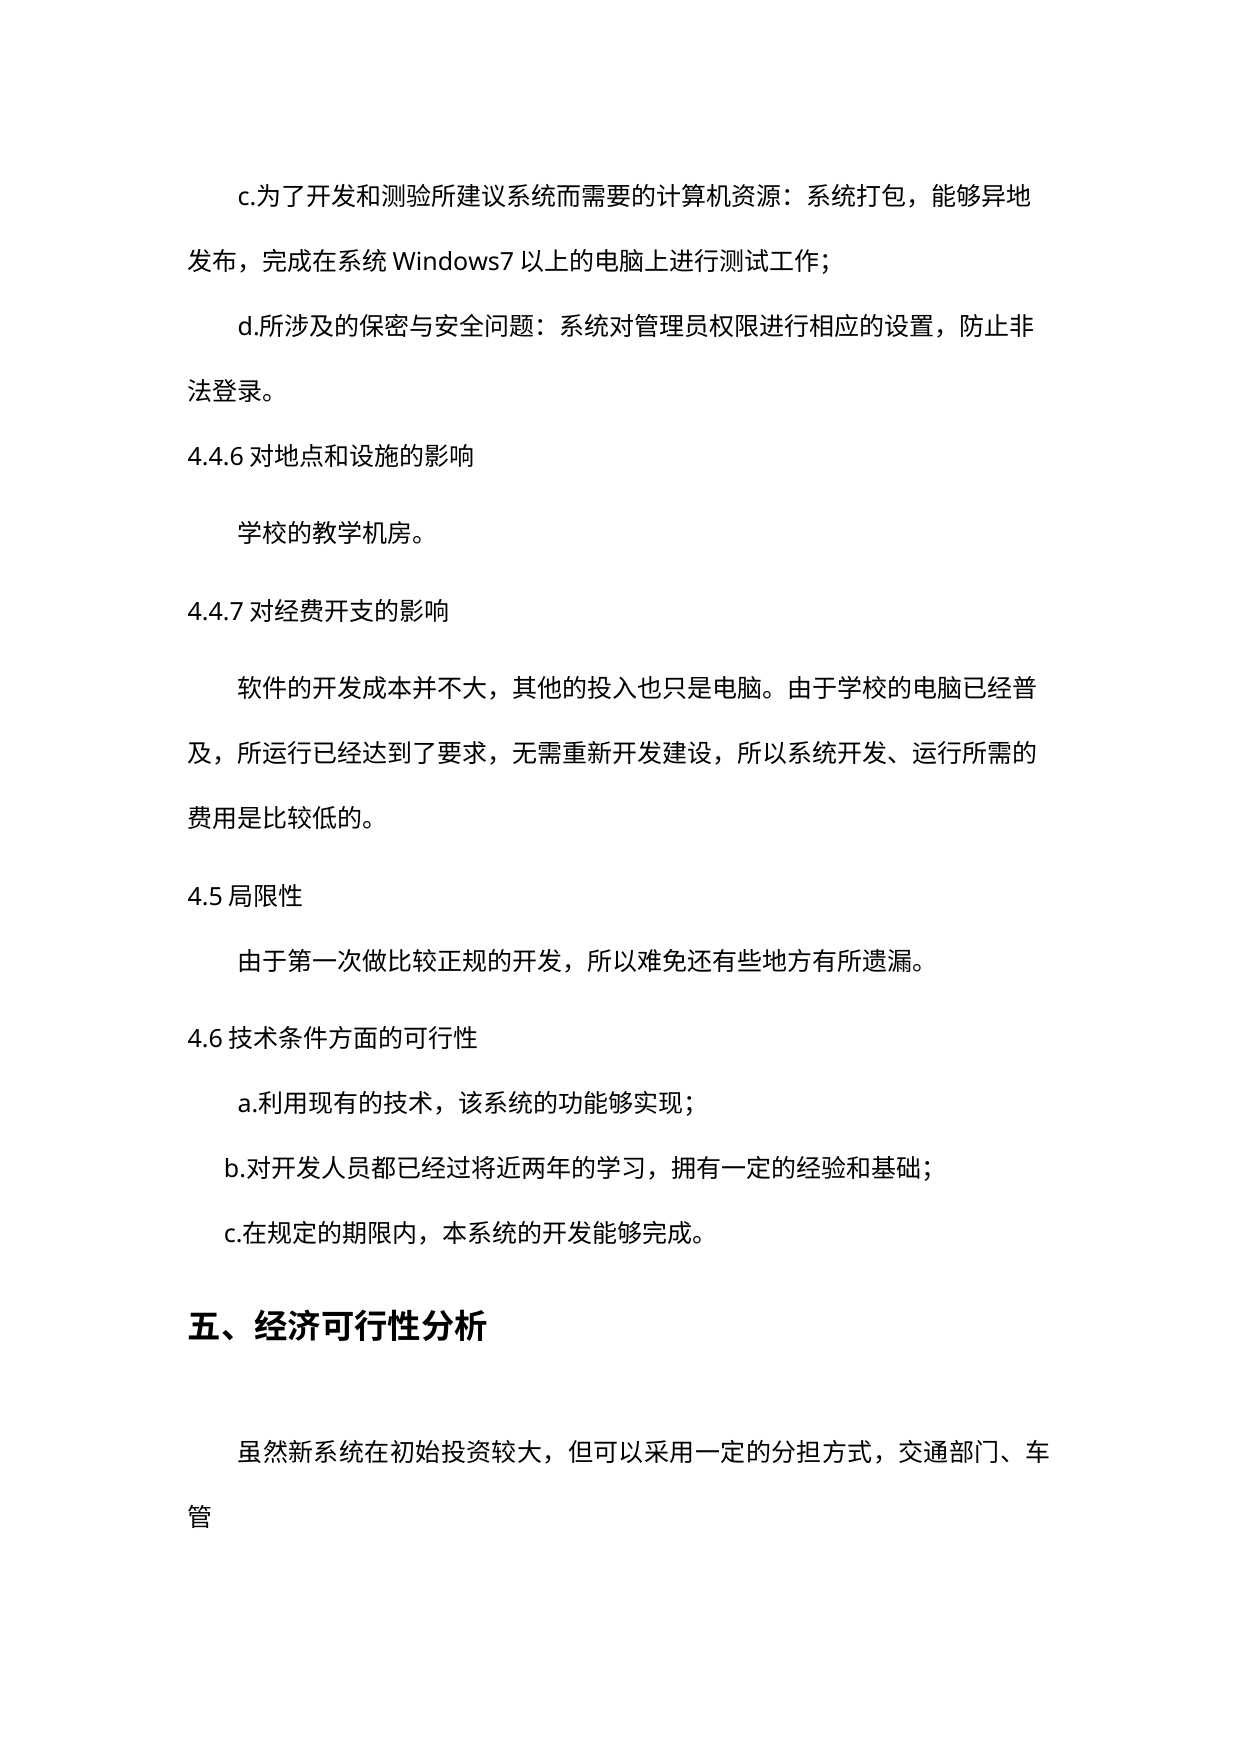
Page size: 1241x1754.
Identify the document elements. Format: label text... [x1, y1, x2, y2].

text 软件的开发成本并不大，其他的投入也只是电脑。由于学校的电脑已经普及，所运行已经达到了要求，无需重新开发建设，所以系统开发、运行所需的费用是比较低的。 [187, 654, 1053, 849]
text 4.5局限性 由于第一次做比较正规的开发，所以难免还有些地方有所遗漏。 [187, 862, 1053, 992]
text 学校的教学机房。 [187, 499, 1053, 564]
text 虽然新系统在初始投资较大，但可以采用一定的分担方式，交通部门、车管 [187, 1418, 1053, 1548]
subtitle 五、经济可行性分析 [187, 1292, 1053, 1357]
text 4.6技术条件方面的可行性 a.利用现有的技术，该系统的功能够实现； b.对开发人员都已经过将近两年的学习，拥有一定的经验和基础； c.在规定的期限内，本系统的开发能够完成。 [187, 1004, 1053, 1264]
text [187, 162, 1053, 487]
text 4.4.7对经费开支的影响 [187, 577, 1053, 642]
